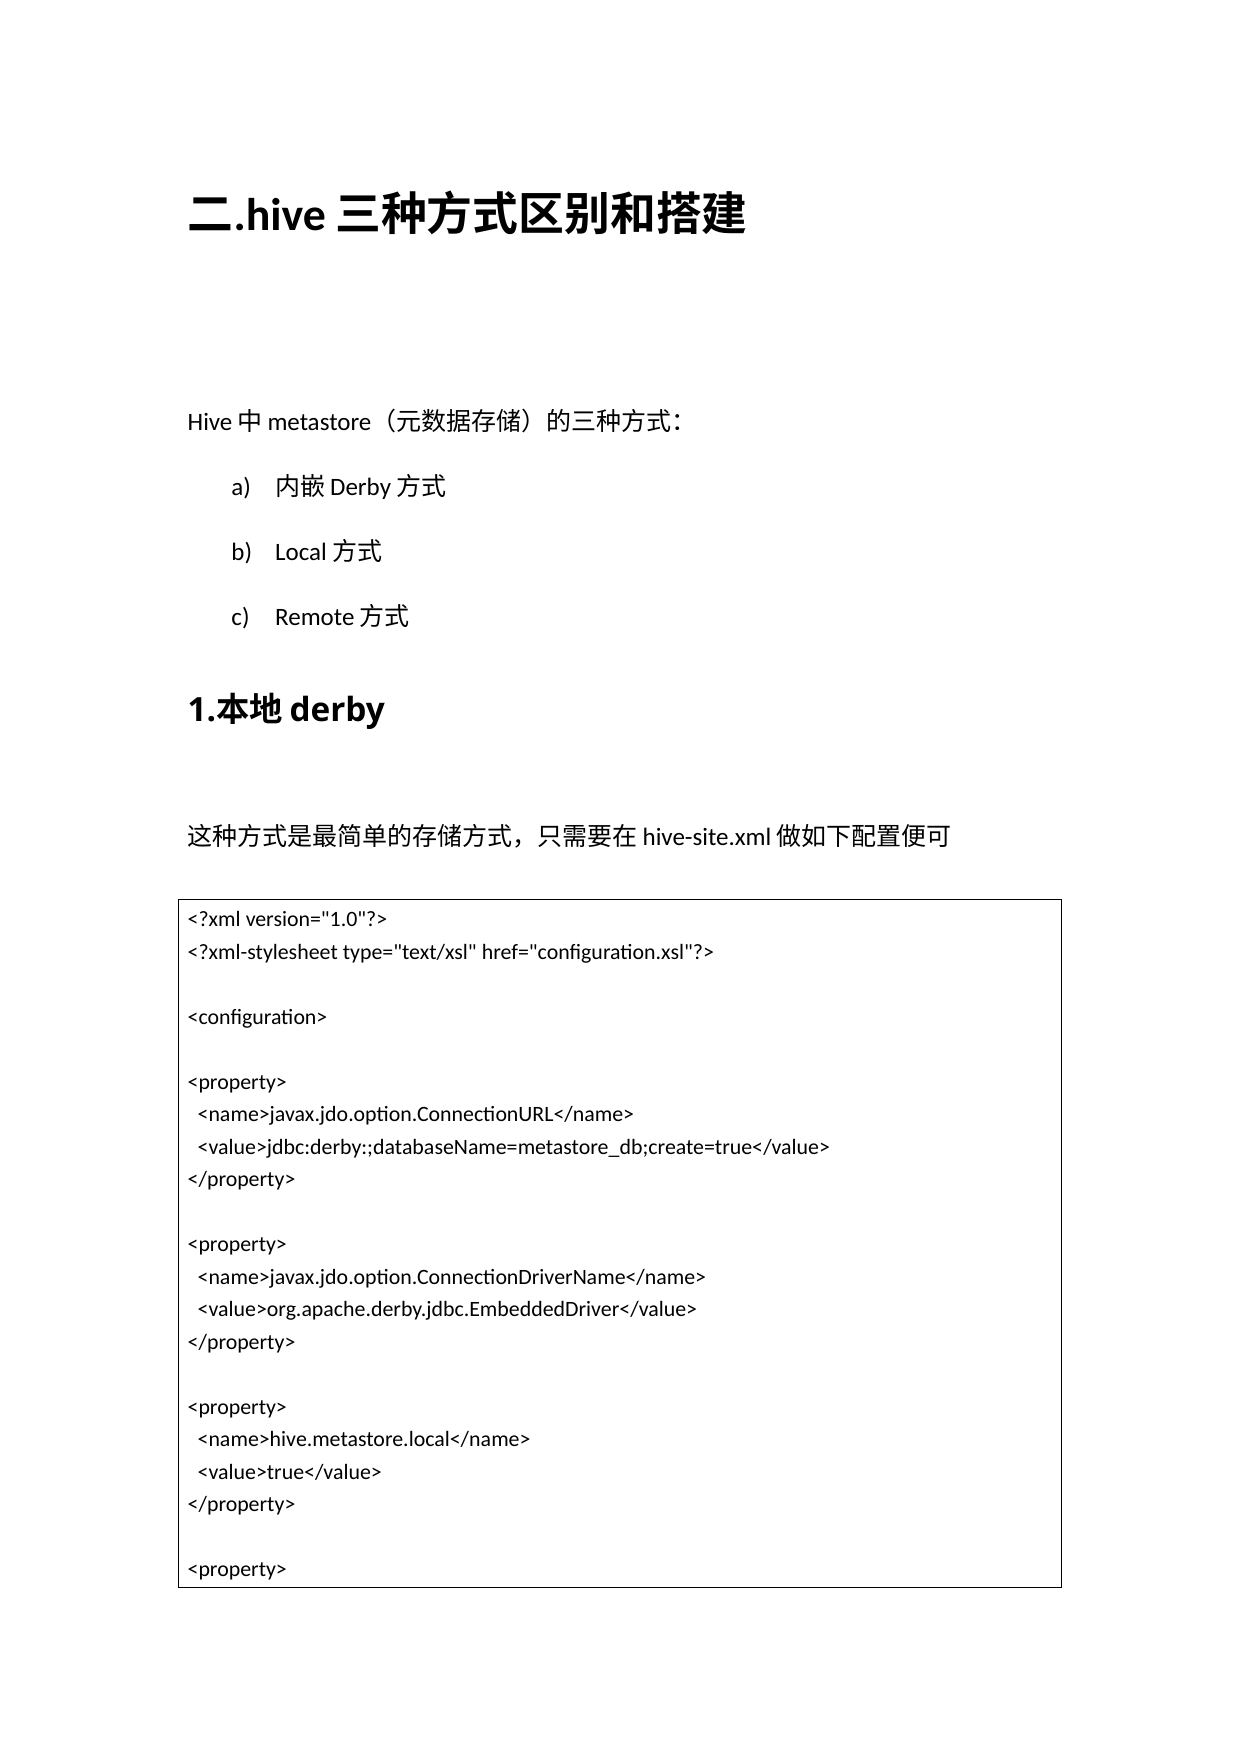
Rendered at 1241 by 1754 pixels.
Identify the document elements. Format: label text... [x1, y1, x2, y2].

text <value>org.apache.derby.jdbc.EmbeddedDriver</value> [187, 1292, 1053, 1325]
text <name>hive.metastore.local</name> [187, 1422, 1053, 1455]
text <?xml-stylesheet type="text/xsl" href="configuration.xsl"?> [187, 935, 1053, 967]
text </property> [187, 1487, 1053, 1520]
text <property> [187, 1390, 1053, 1422]
text </property> [187, 1325, 1053, 1357]
text <property> [179, 1549, 1061, 1587]
text <property> [187, 1065, 1053, 1097]
text <name>javax.jdo.option.ConnectionURL</name> [187, 1097, 1053, 1130]
list Remote方式 [231, 582, 1053, 647]
text <value>jdbc:derby:;databaseName=metastore_db;create=true</value> [187, 1130, 1053, 1162]
text <value>true</value> [187, 1455, 1053, 1487]
text Hive中metastore（元数据存储）的三种方式： [187, 387, 1053, 452]
text <property> [187, 1227, 1053, 1260]
text 这种方式是最简单的存储方式，只需要在hive-site.xml做如下配置便可 [187, 802, 1053, 867]
subtitle 1.本地derby [187, 674, 1053, 739]
subtitle 二.hive三种方式区别和搭建 [187, 162, 1053, 259]
list 内嵌Derby方式 [231, 452, 1053, 517]
text <name>javax.jdo.option.ConnectionDriverName</name> [187, 1260, 1053, 1292]
text <?xml version="1.0"?> [179, 900, 1061, 935]
text <configuration> [187, 1000, 1053, 1032]
list Local方式 [231, 517, 1053, 582]
text </property> [187, 1162, 1053, 1195]
